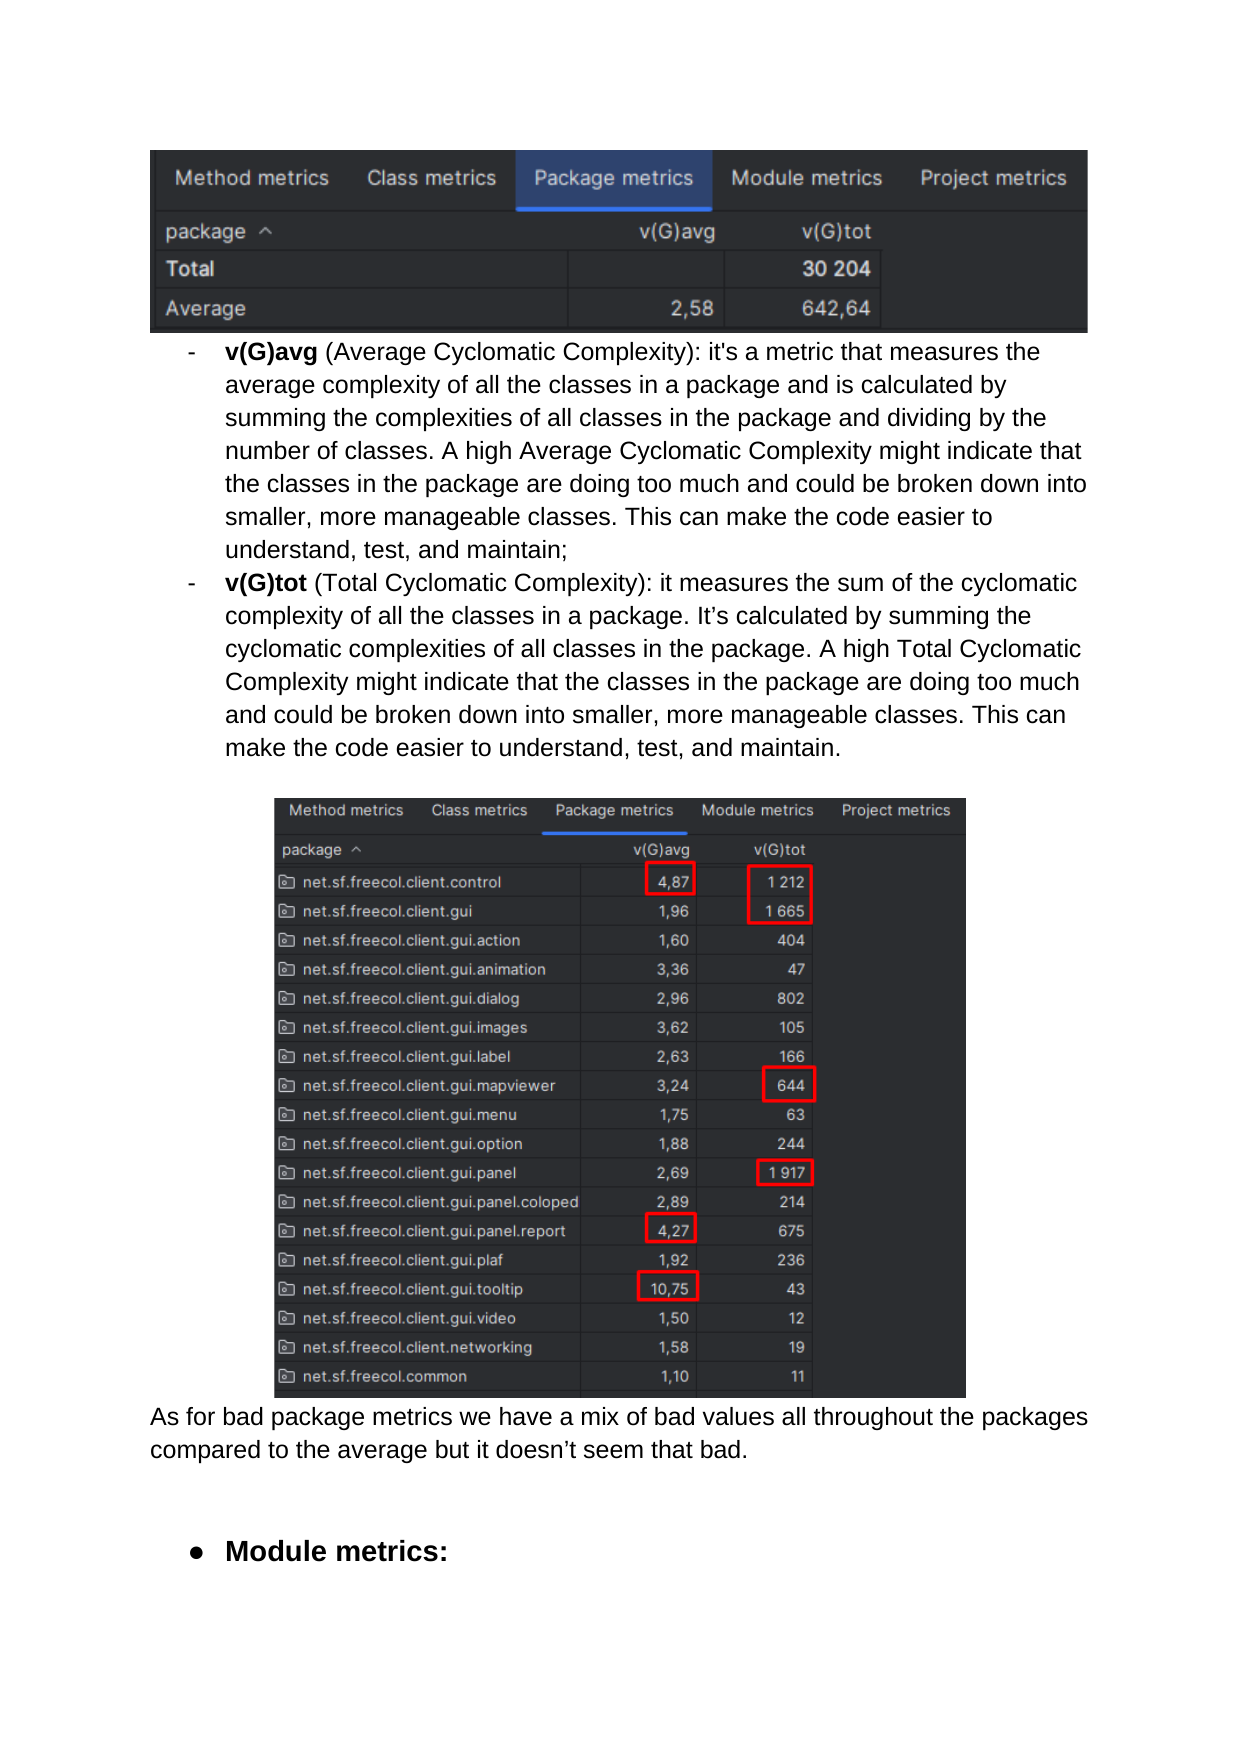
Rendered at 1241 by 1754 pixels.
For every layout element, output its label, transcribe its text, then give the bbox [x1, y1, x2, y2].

list v(G)avg (Average Cyclomatic Complexity): it's a metric that measures the average complexity of all the classes in a package and is calculated by summing the complexities of all classes in the package and dividing by the number of classes. A high Average Cyclomatic Complexity might indicate that the classes in the package are doing too much and could be broken down into smaller, more manageable classes. This can make the code easier to understand, test, and maintain; [187, 337, 1090, 563]
list Module metrics: [187, 1534, 1090, 1567]
list v(G)tot (Total Cyclomatic Complexity): it measures the sum of the cyclomatic complexity of all the classes in a package. It’s calculated by summing the cyclomatic complexities of all classes in the package. A high Total Cyclomatic Complexity might indicate that the classes in the package are doing too much and could be broken down into smaller, more manageable classes. This can make the code easier to understand, test, and maintain. [187, 568, 1090, 762]
text As for bad package metrics we have a mix of bad values all throughout the packages compared to the average but it doesn’t seem that bad. [150, 1402, 1090, 1463]
picture [274, 798, 966, 1398]
picture [150, 150, 1088, 333]
